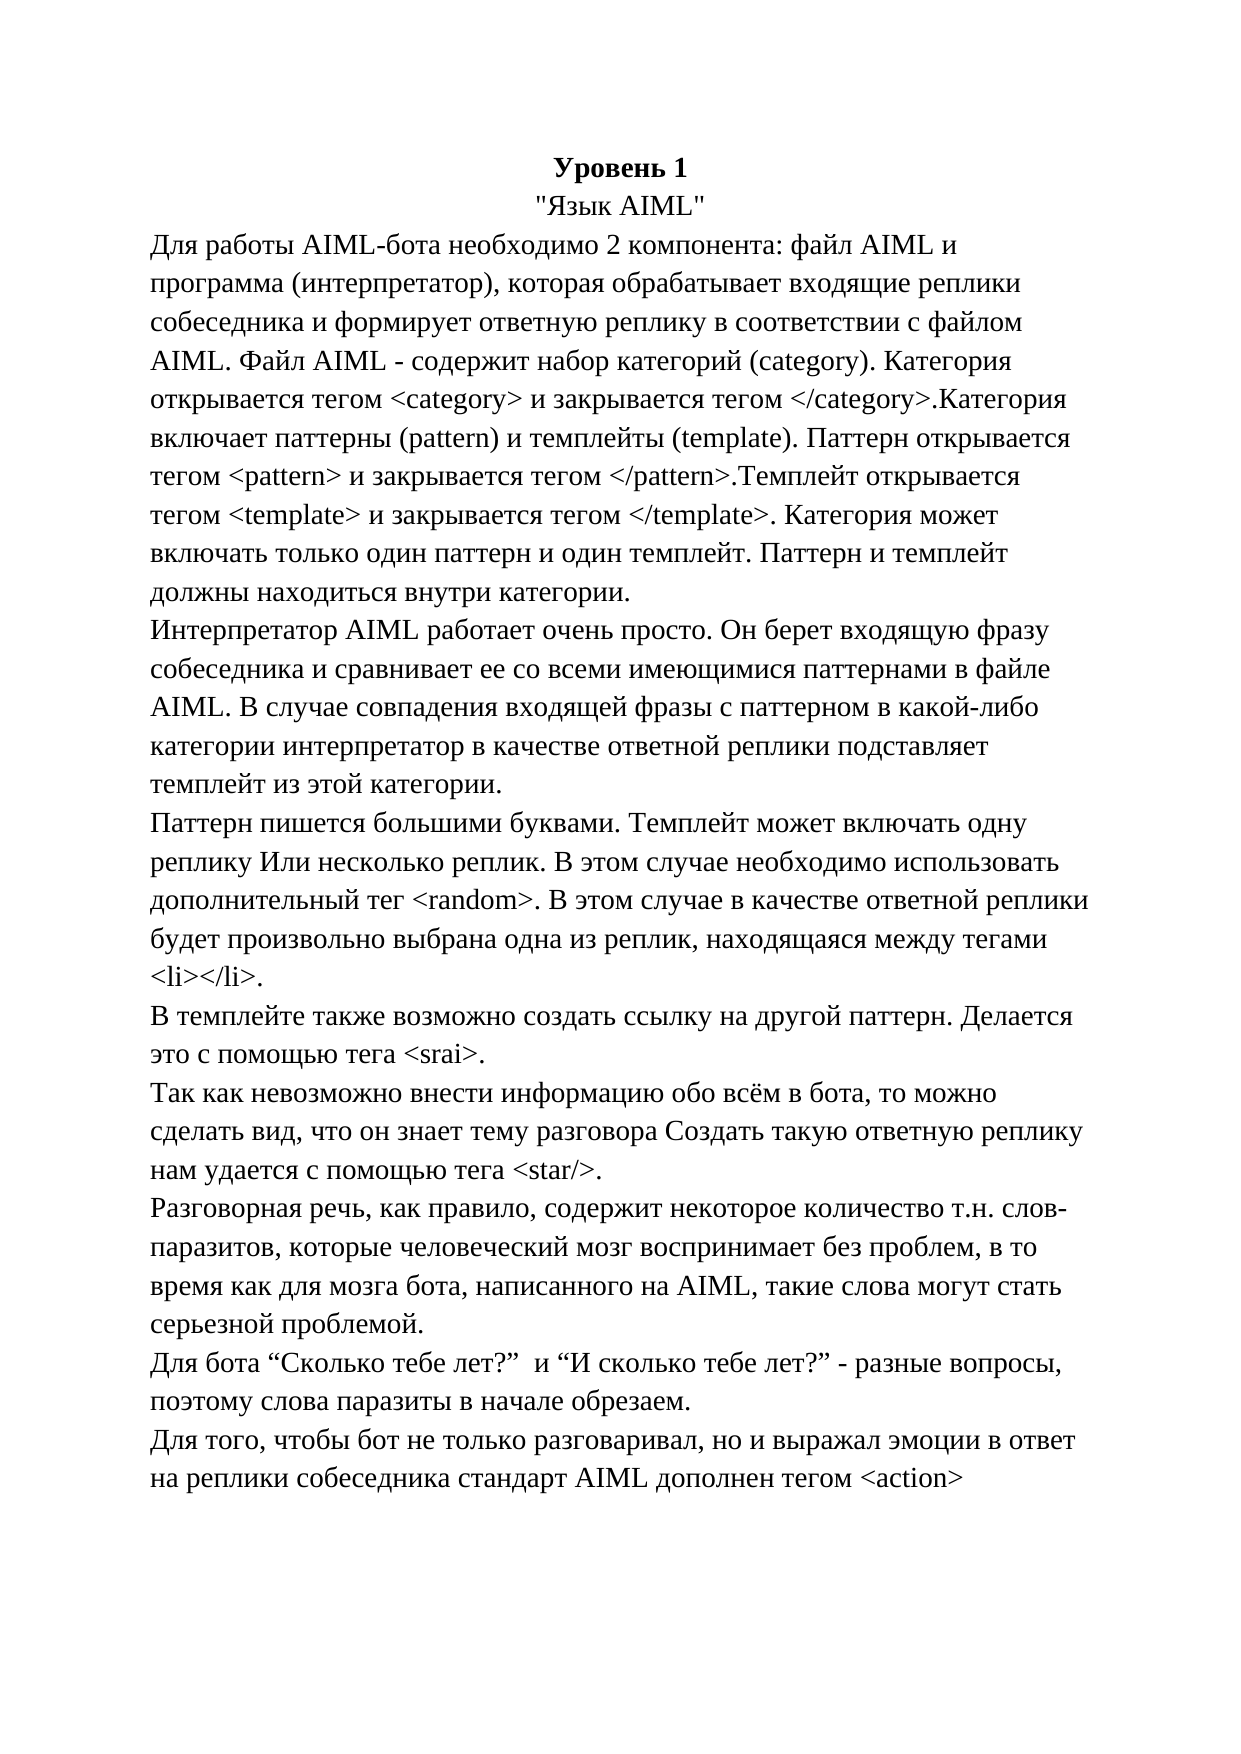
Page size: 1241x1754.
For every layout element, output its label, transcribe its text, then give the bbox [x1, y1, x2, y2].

text Разговорная речь, как правило, содержит некоторое количество т.н. слов-паразитов, которые человеческий мозг воспринимает без проблем, в то время как для мозга бота, написанного на AIML, такие слова могут стать серьезной проблемой. [150, 1191, 1090, 1340]
text Для бота “Сколько тебе лет?” и “И сколько тебе лет?” - разные вопросы, поэтому слова паразиты в начале обрезаем. [150, 1345, 1090, 1417]
text Паттерн пишется большими буквами. Темплейт может включать одну реплику Или несколько реплик. В этом случае необходимо использовать дополнительный тег <random>. В этом случае в качестве ответной реплики будет произвольно выбрана одна из реплик, находящаяся между тегами <li></li>. [150, 805, 1090, 993]
text "Язык AIML" [150, 188, 1090, 222]
text Уровень 1 [150, 150, 1090, 183]
text Для работы AIML-бота необходимо 2 компонента: файл AIML и программа (интерпретатор), которая обрабатывает входящие реплики собеседника и формирует ответную реплику в соответствии с файлом AIML. Файл AIML - содержит набор категорий (category). Категория открывается тегом <category> и закрывается тегом </category>.Категория включает паттерны (pattern) и темплейты (template). Паттерн открывается тегом <pattern> и закрывается тегом </pattern>.Темплейт открывается тегом <template> и закрывается тегом </template>. Категория может включать только один паттерн и один темплейт. Паттерн и темплейт должны находиться внутри категории. [150, 227, 1090, 607]
text Так как невозможно внести информацию обо всём в бота, то можно сделать вид, что он знает тему разговора Создать такую ответную реплику нам удается с помощью тега <star/>. [150, 1075, 1090, 1186]
text В темплейте также возможно создать ссылку на другой паттерн. Делается это с помощью тега <srai>. [150, 998, 1090, 1070]
text Для того, чтобы бот не только разговаривал, но и выражал эмоции в ответ на реплики собеседника стандарт AIML дополнен тегом <action> [150, 1422, 1090, 1494]
text Интерпретатор AIML работает очень просто. Он берет входящую фразу собеседника и сравнивает ее со всеми имеющимися паттернами в файле AIML. В случае совпадения входящей фразы с паттерном в какой-либо категории интерпретатор в качестве ответной реплики подставляет темплейт из этой категории. [150, 612, 1090, 800]
